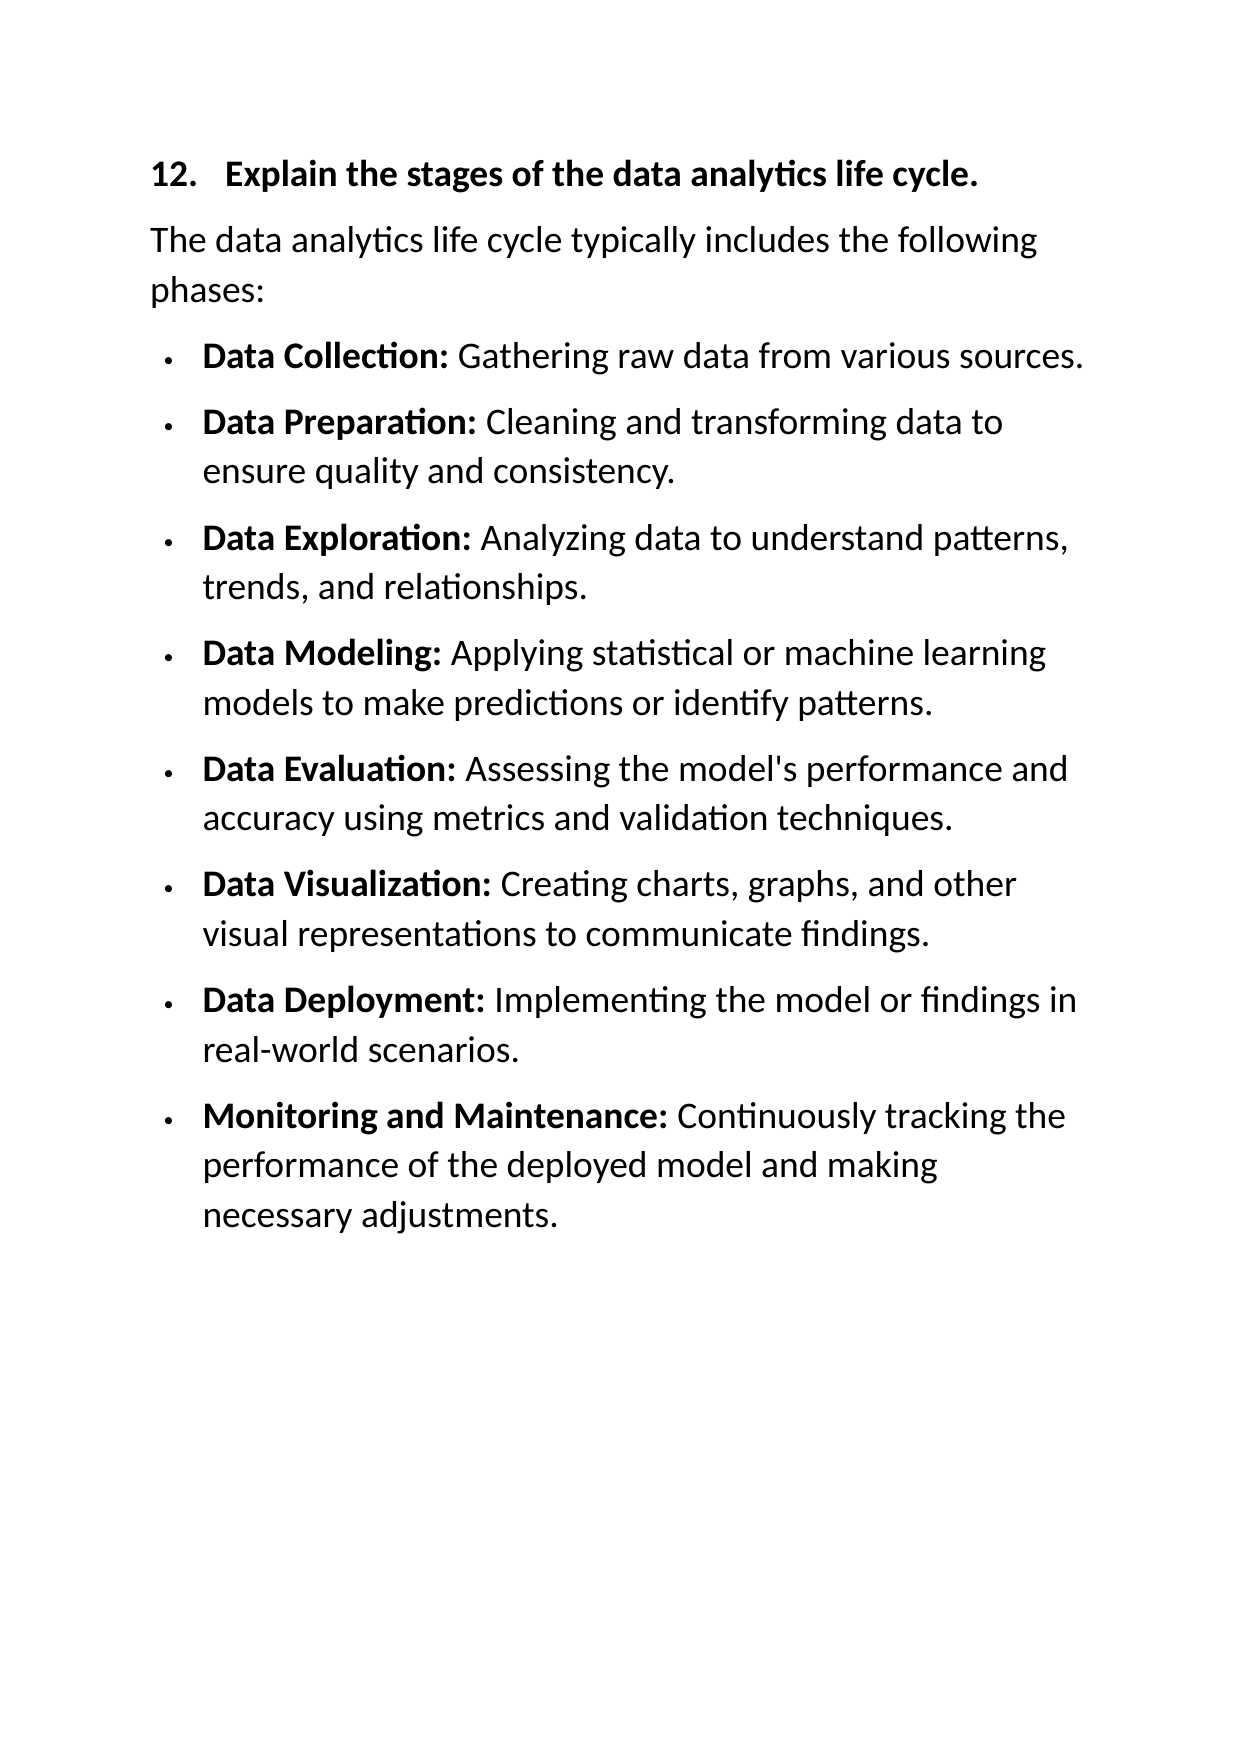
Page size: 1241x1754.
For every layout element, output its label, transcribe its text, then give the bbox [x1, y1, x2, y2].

text The data analytics life cycle typically includes the following phases: [150, 216, 1090, 311]
list Data Collection: Gathering raw data from various sources. [165, 332, 1090, 378]
list Data Exploration: Analyzing data to understand patterns, trends, and relationships. [165, 513, 1090, 609]
list Data Deployment: Implementing the model or findings in real-world scenarios. [165, 976, 1090, 1071]
list Data Evaluation: Assessing the model's performance and accuracy using metrics and validation techniques. [165, 745, 1090, 840]
list Data Preparation: Cleaning and transforming data to ensure quality and consistency. [165, 398, 1090, 493]
list Monitoring and Maintenance: Continuously tracking the performance of the deployed model and making necessary adjustments. [165, 1092, 1090, 1236]
list Explain the stages of the data analytics life cycle. [150, 150, 1090, 196]
list Data Visualization: Creating charts, graphs, and other visual representations to communicate findings. [165, 860, 1090, 956]
list Data Modeling: Applying statistical or machine learning models to make predictions or identify patterns. [165, 629, 1090, 724]
